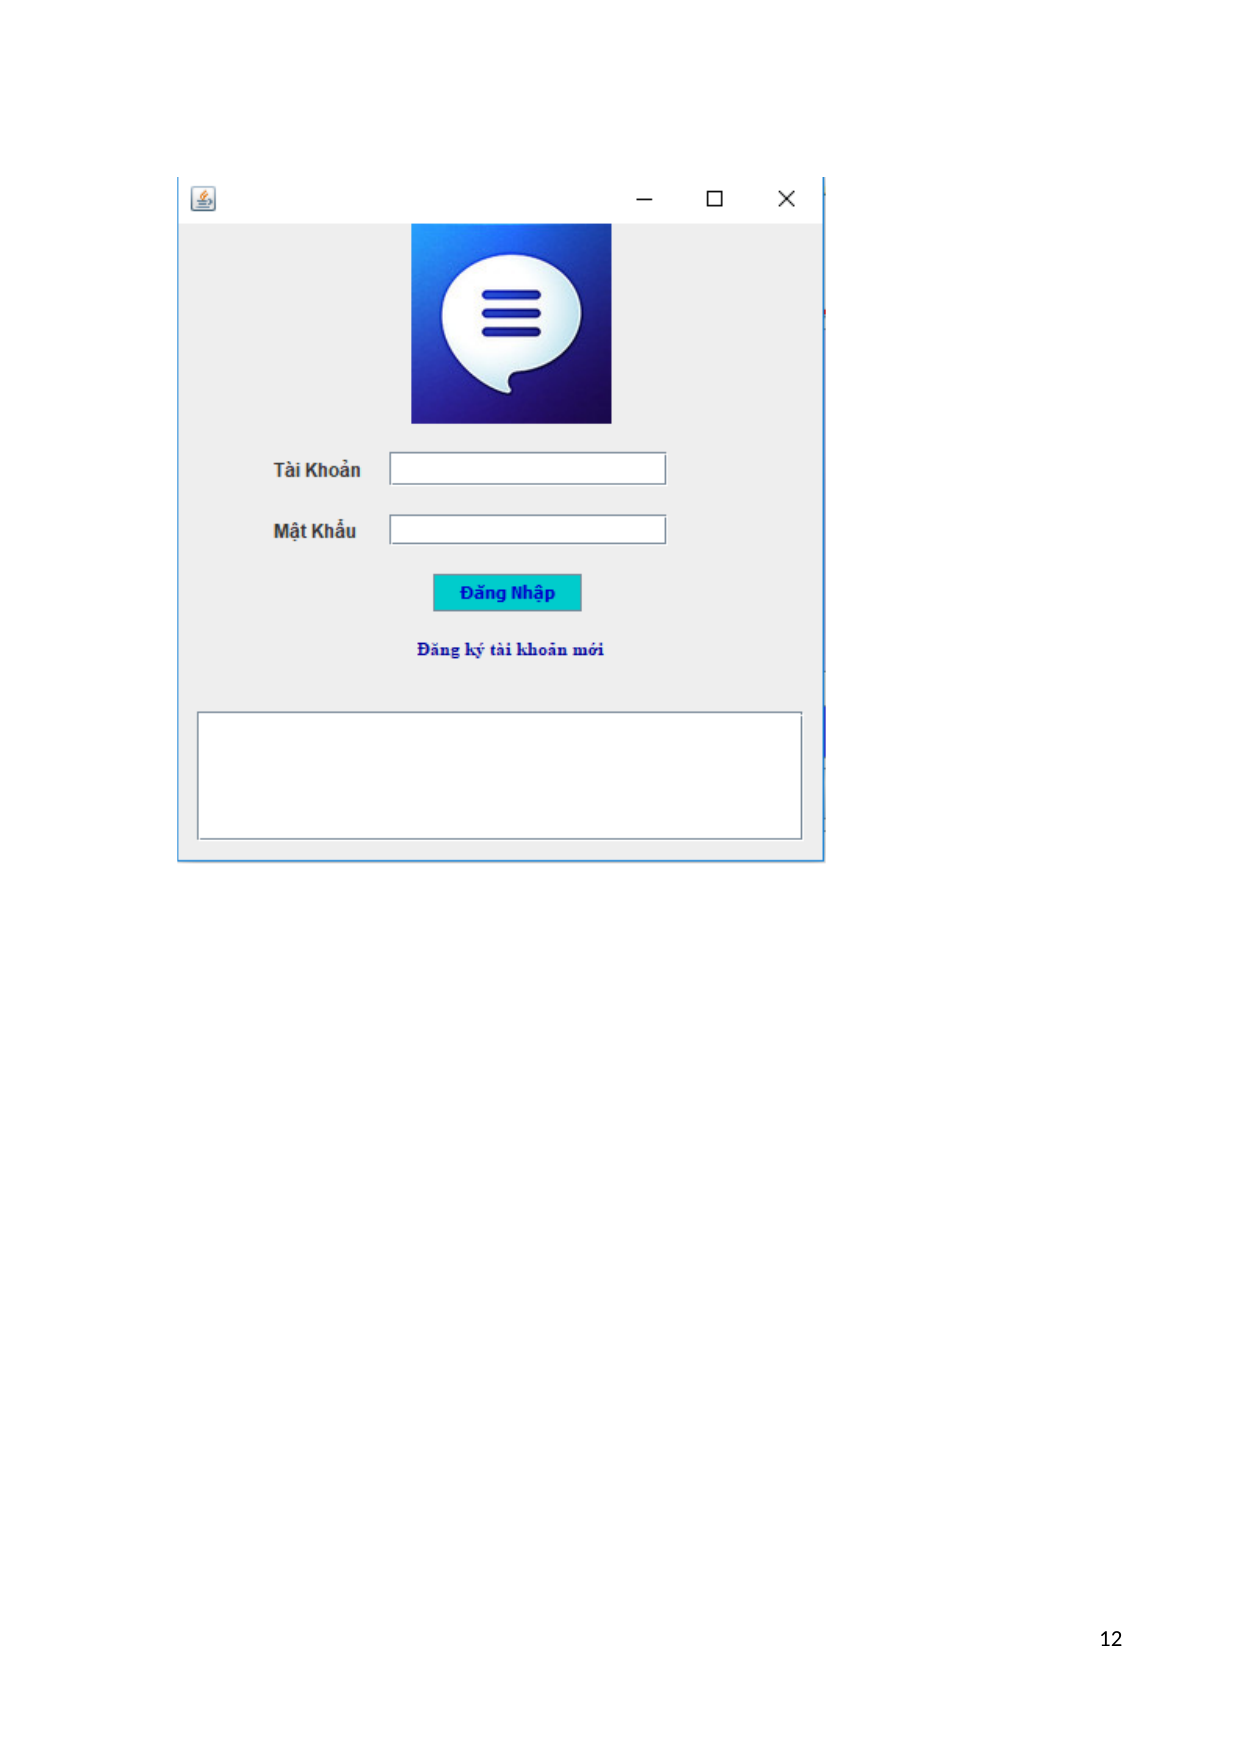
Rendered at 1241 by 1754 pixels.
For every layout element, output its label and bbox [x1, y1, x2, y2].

picture [177, 177, 826, 865]
